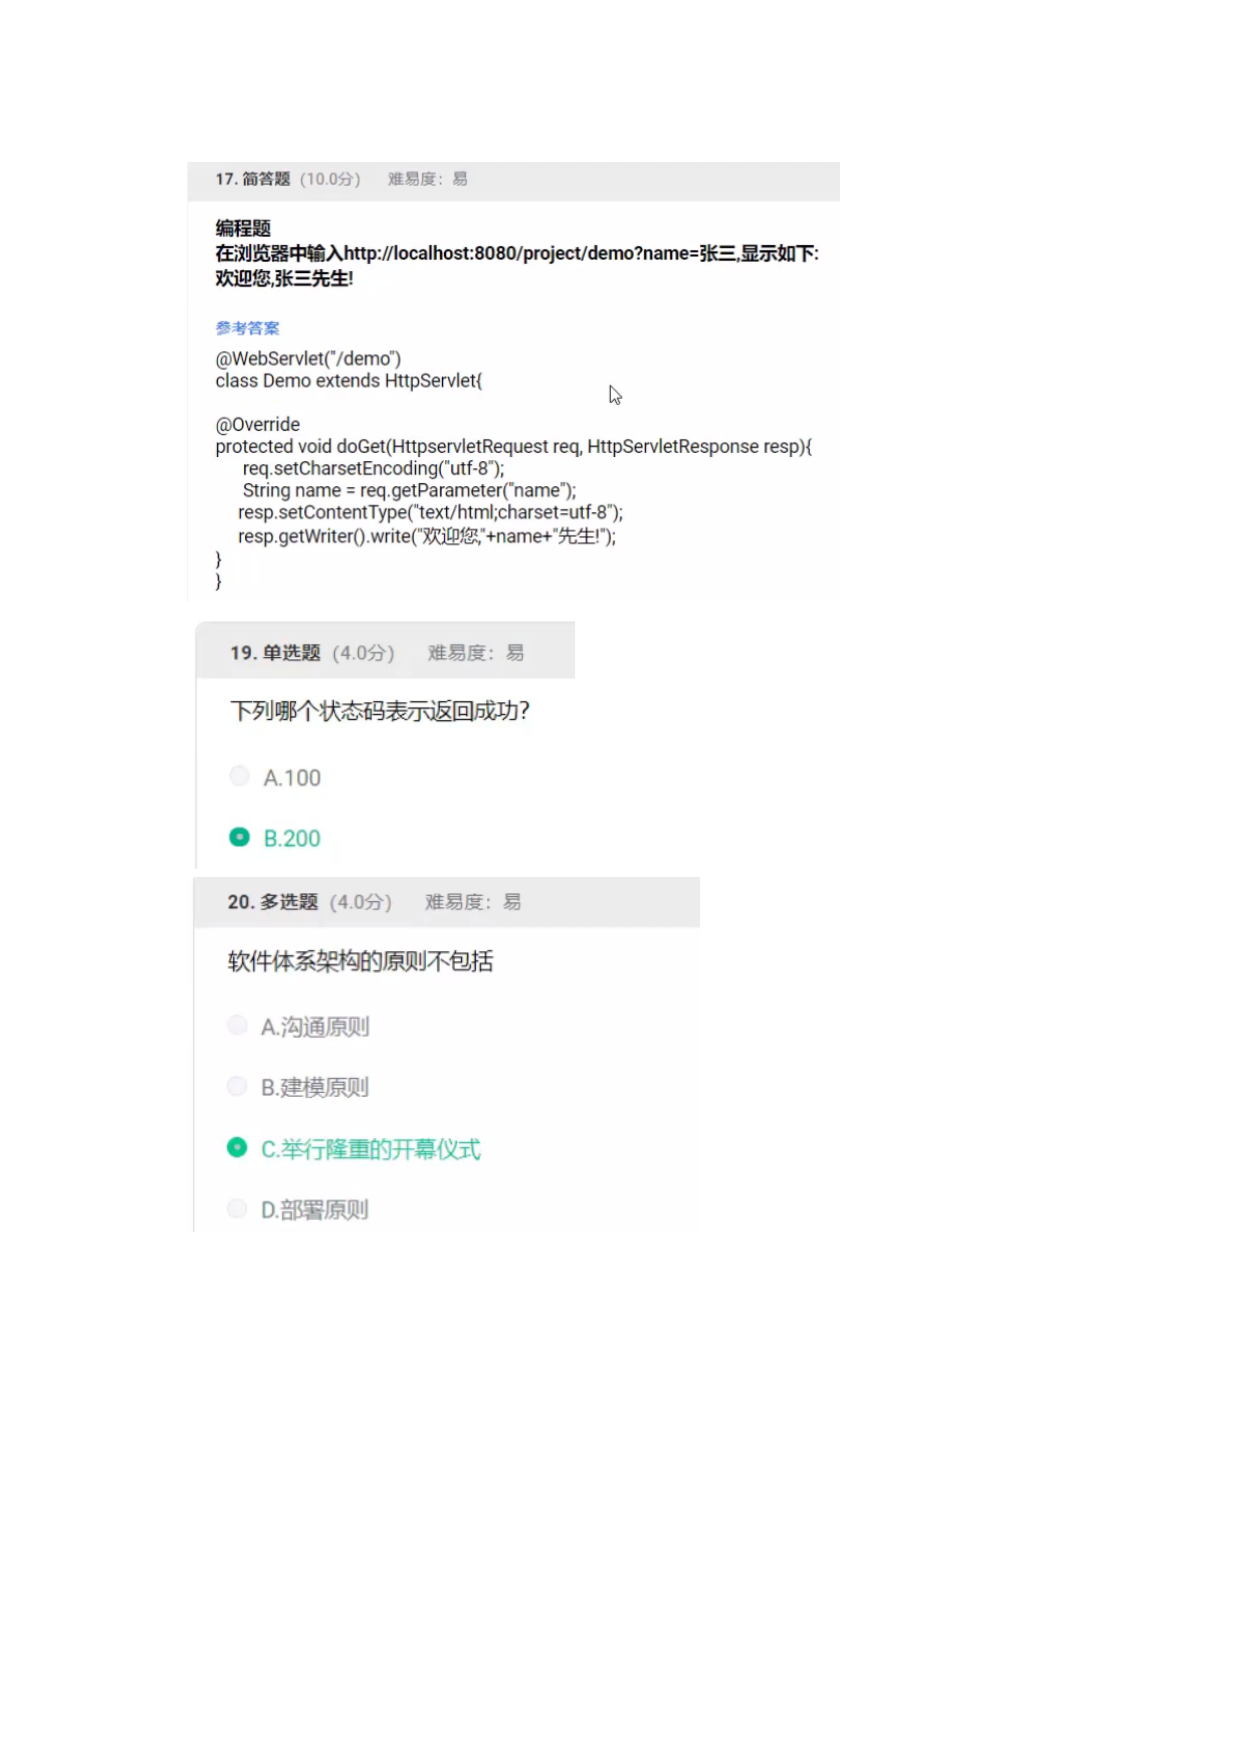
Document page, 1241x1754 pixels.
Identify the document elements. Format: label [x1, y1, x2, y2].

picture [187, 617, 575, 869]
picture [187, 877, 700, 1232]
picture [187, 162, 840, 602]
